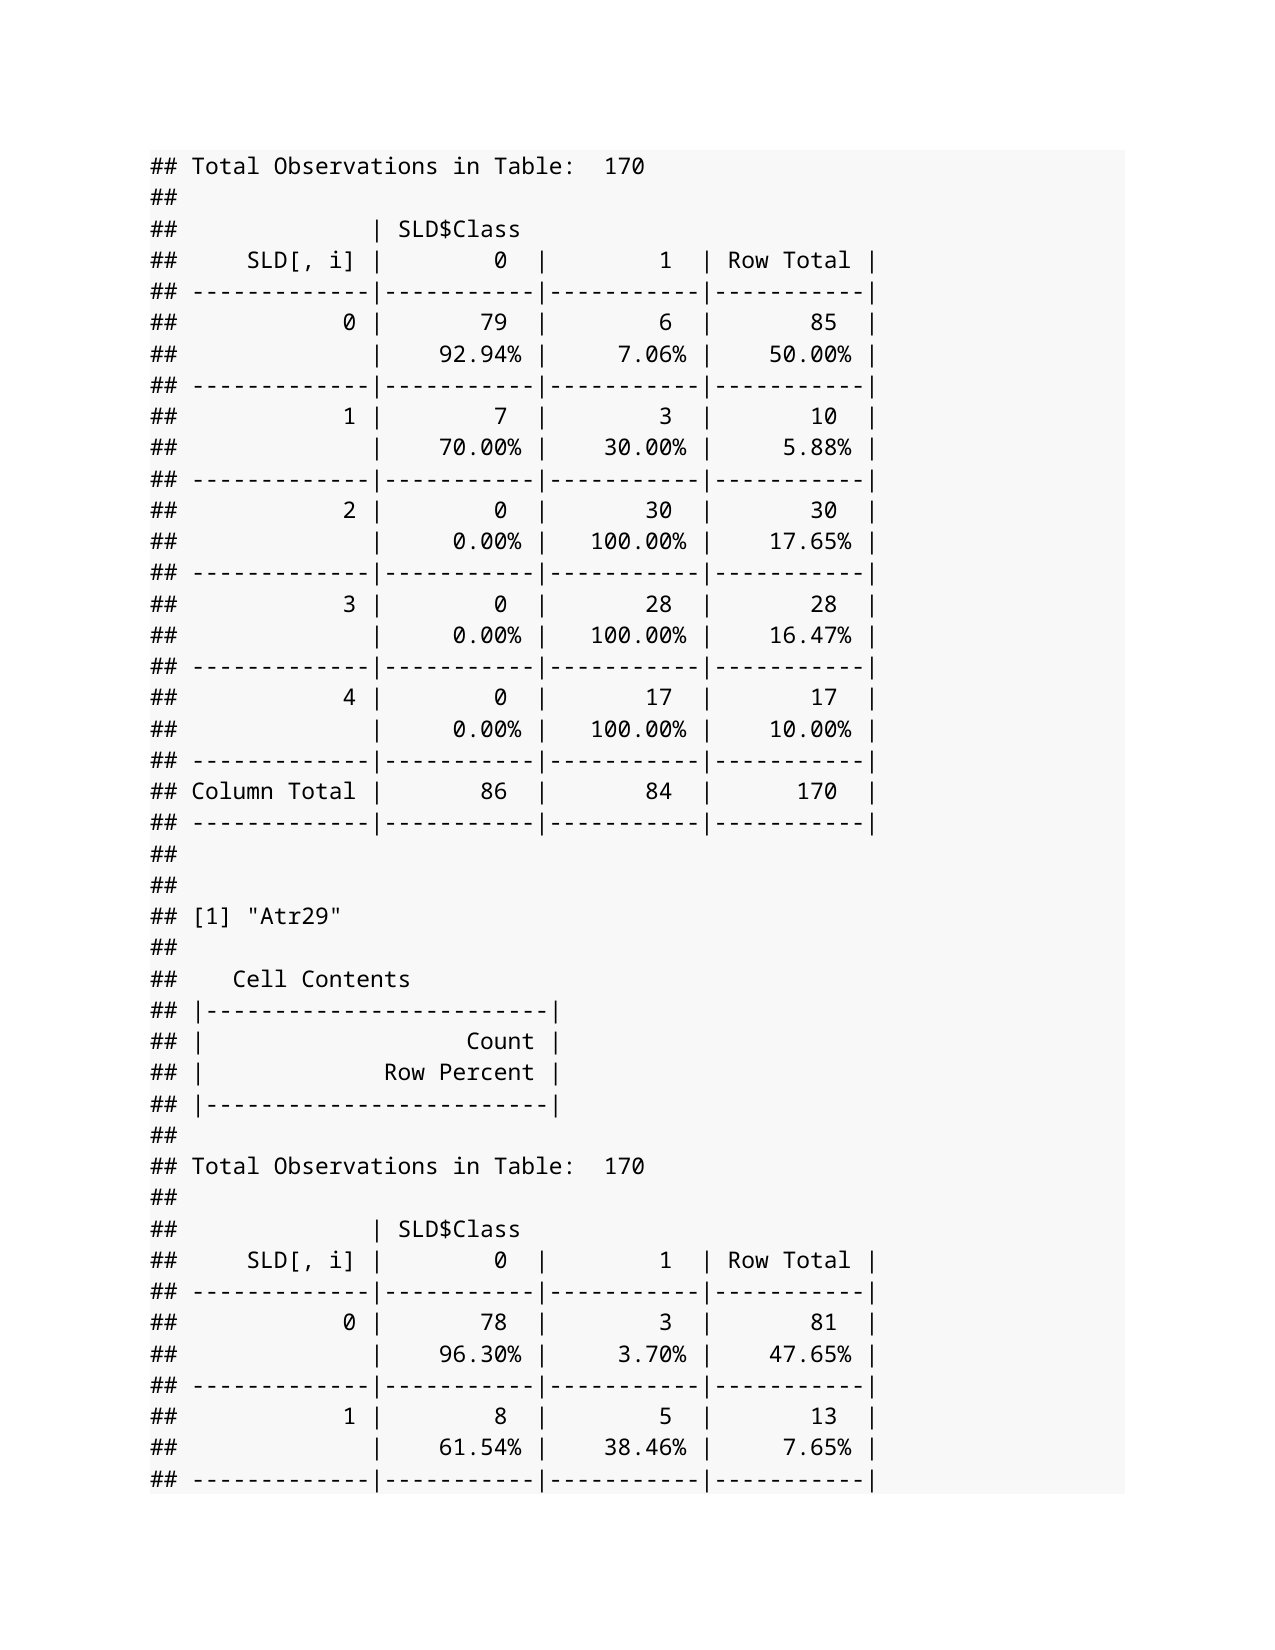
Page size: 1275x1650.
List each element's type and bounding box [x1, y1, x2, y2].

text [150, 150, 1125, 1494]
